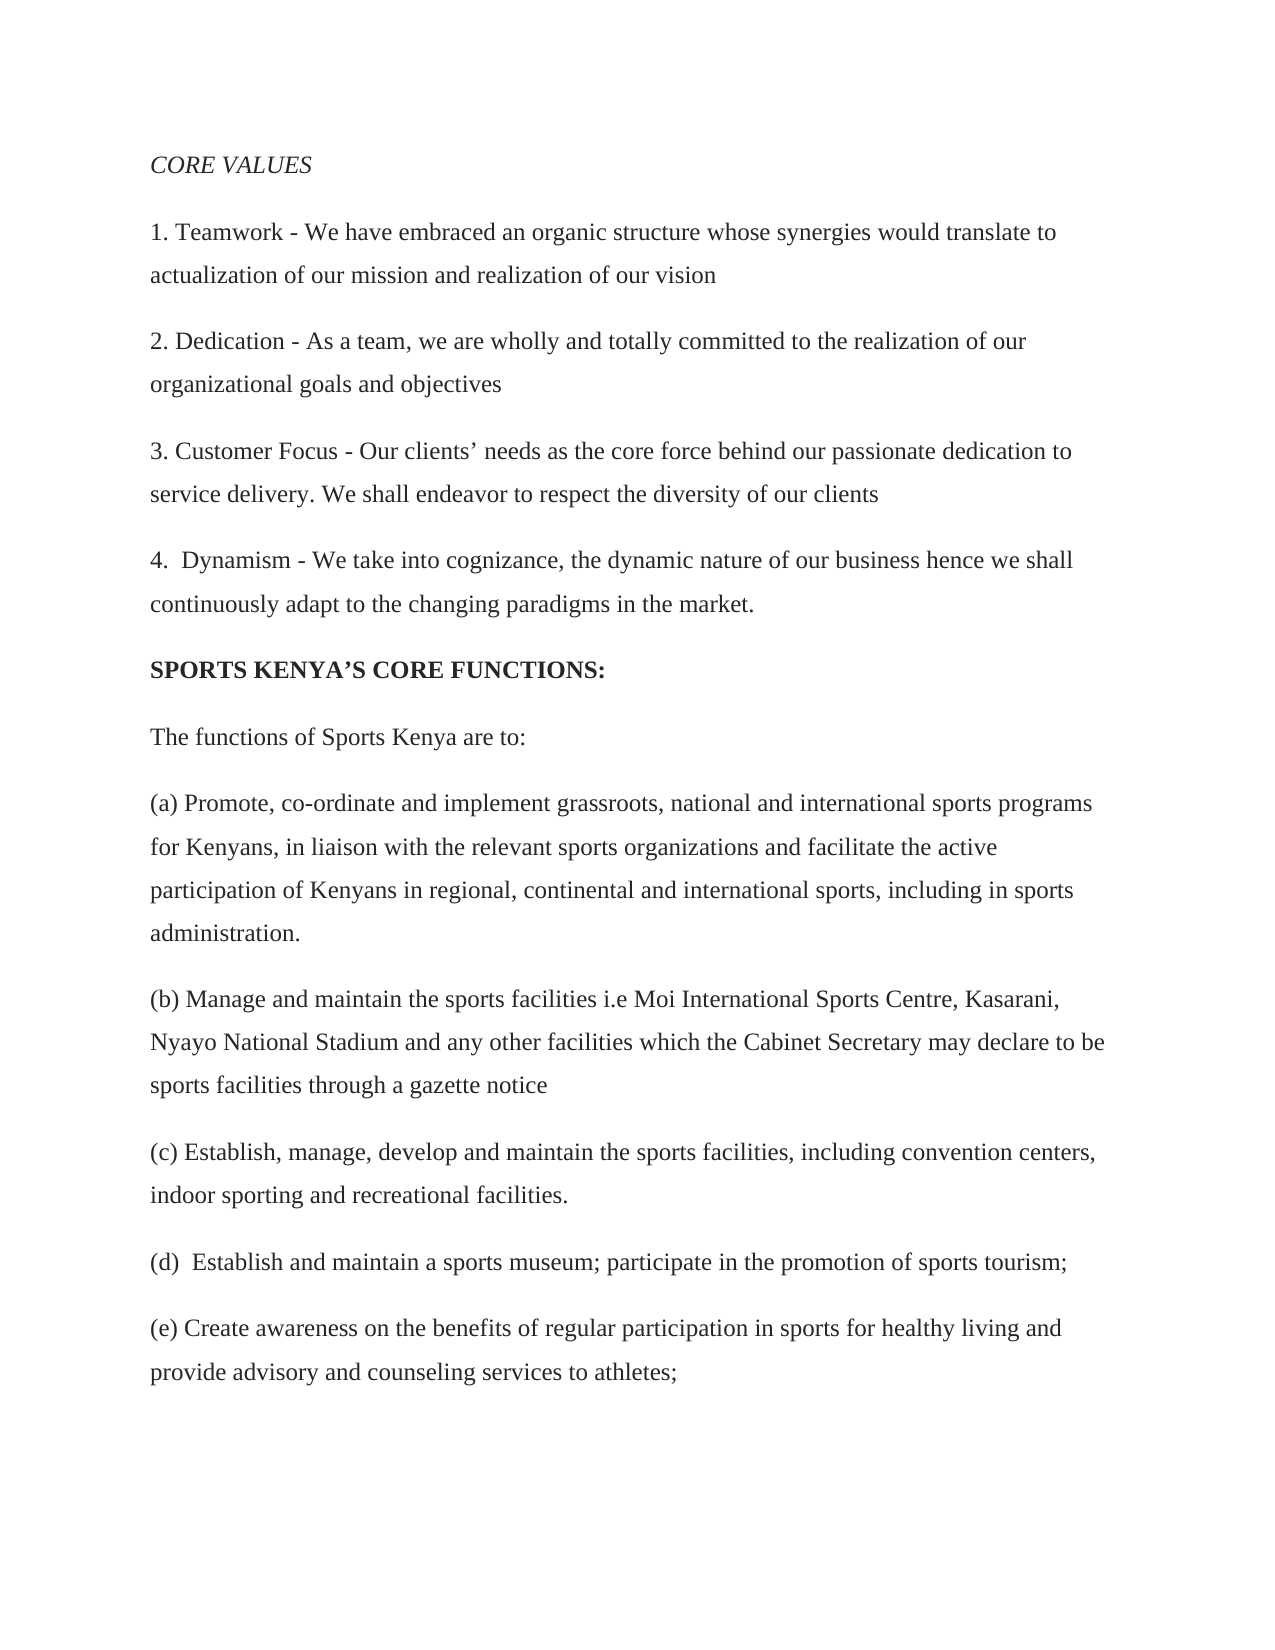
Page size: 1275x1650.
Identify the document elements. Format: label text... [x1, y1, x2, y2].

text (c) Establish, manage, develop and maintain the sports facilities, including convention centers, indoor sporting and recreational facilities. [150, 1137, 1125, 1209]
text The functions of Sports Kenya are to: [150, 722, 1125, 751]
text 1. Teamwork - We have embraced an organic structure whose synergies would translate to actualization of our mission and realization of our vision [150, 217, 1125, 288]
text 4. Dynamism - We take into cognizance, the dynamic nature of our business hence we shall continuously adapt to the changing paradigms in the market. [150, 546, 1125, 617]
text SPORTS KENYA’S CORE FUNCTIONS: [150, 655, 1125, 684]
text 2. Dedication - As a team, we are wholly and totally committed to the realization of our organizational goals and objectives [150, 326, 1125, 398]
subtitle CORE VALUES [150, 150, 1125, 179]
text (a) Promote, co-ordinate and implement grassroots, national and international sports programs for Kenyans, in liaison with the relevant sports organizations and facilitate the active participation of Kenyans in regional, continental and international sports, including in sports administration. [150, 788, 1125, 947]
text (d) Establish and maintain a sports museum; participate in the promotion of sports tourism; [150, 1247, 1125, 1276]
text (b) Manage and maintain the sports facilities i.e Moi International Sports Centre, Kasarani, Nyayo National Stadium and any other facilities which the Cabinet Secretary may declare to be sports facilities through a gazette notice [150, 984, 1125, 1099]
text (e) Create awareness on the benefits of regular participation in sports for healthy living and provide advisory and counseling services to athletes; [150, 1313, 1125, 1385]
text 3. Customer Focus - Our clients’ needs as the core force behind our passionate dedication to service delivery. We shall endeavor to respect the diversity of our clients [150, 436, 1125, 508]
